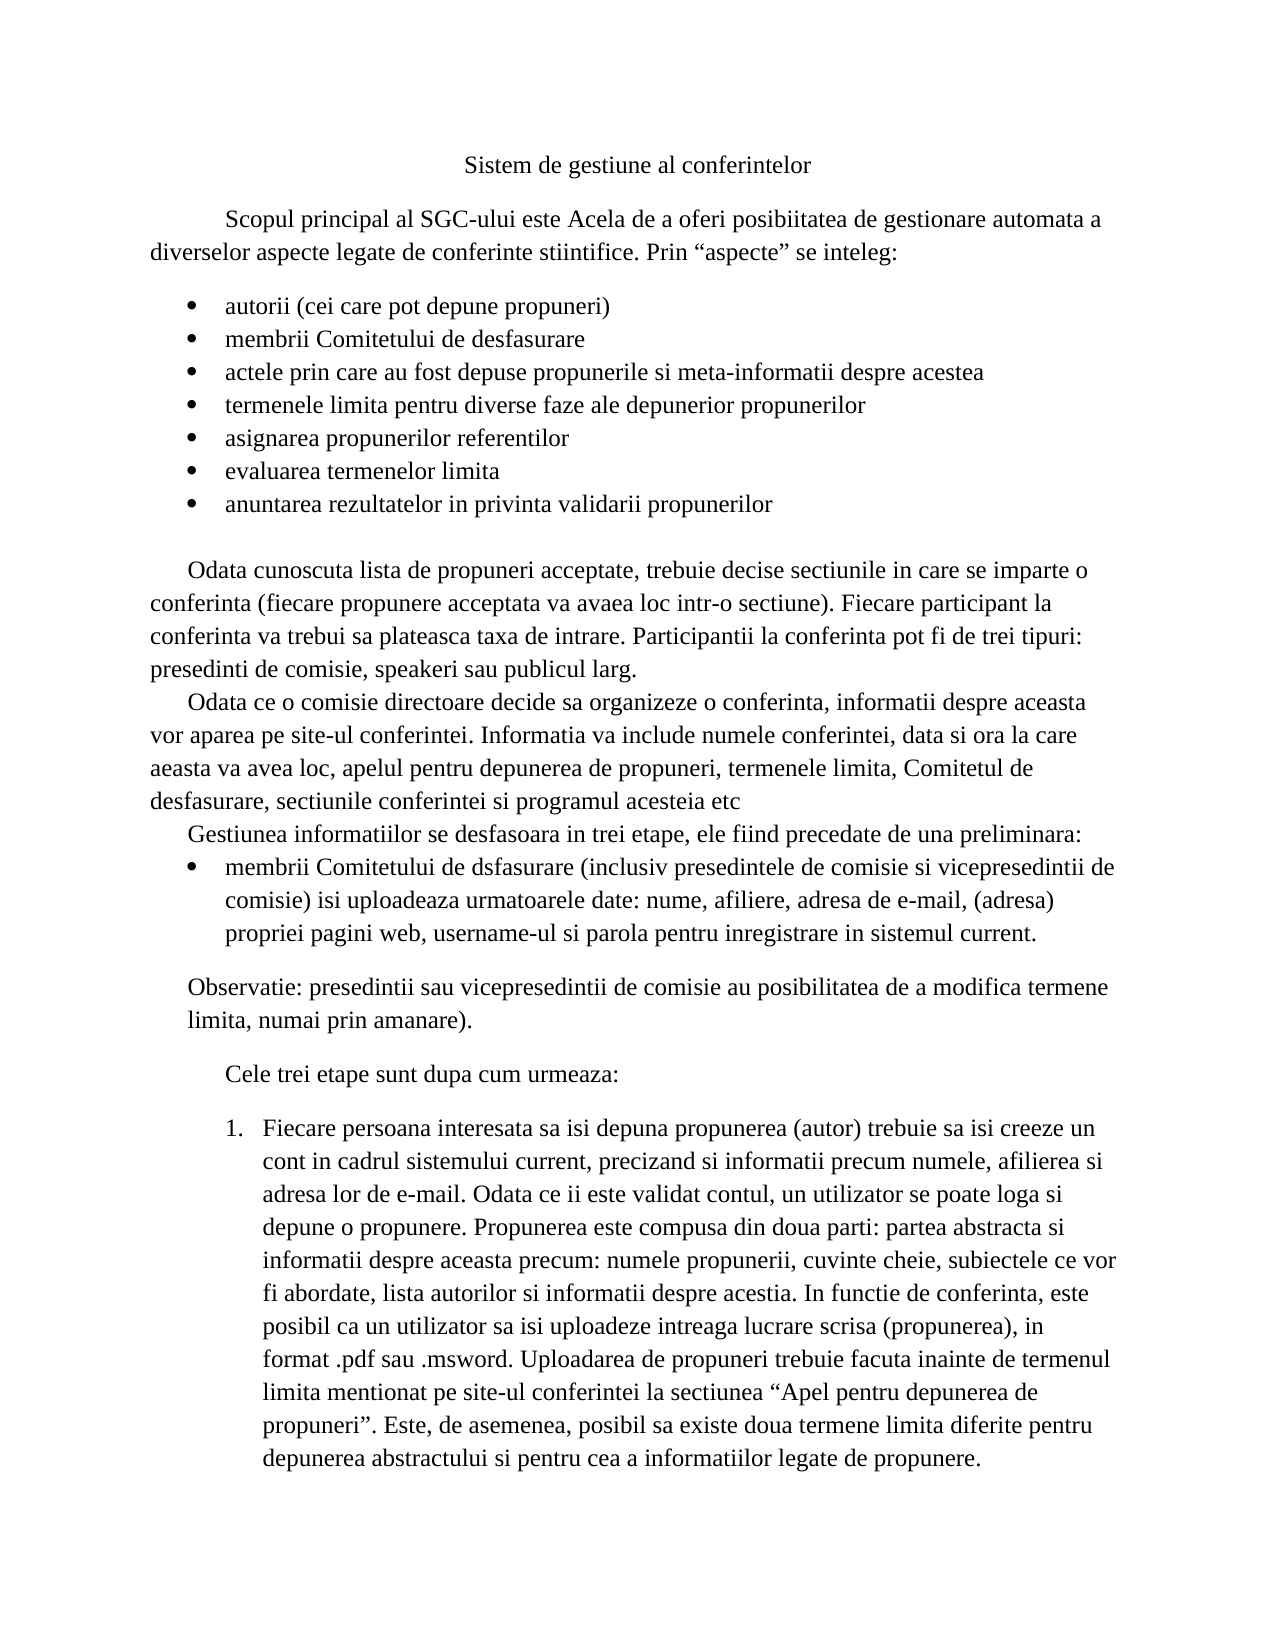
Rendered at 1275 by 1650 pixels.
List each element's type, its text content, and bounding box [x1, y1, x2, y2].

list membrii Comitetului de desfasurare [187, 324, 1125, 352]
list Odata ce o comisie directoare decide sa organizeze o conferinta, informatii despre aceasta vor aparea pe site-ul conferintei. Informatia va include numele conferintei, data si ora la care aeasta va avea loc, apelul pentru depunerea de propuneri, termenele limita, Comitetul de desfasurare, sectiunile conferintei si programul acesteia etc [150, 687, 1125, 815]
list evaluarea termenelor limita [187, 456, 1125, 484]
text Scopul principal al SGC-ului este Acela de a oferi posibiitatea de gestionare automata a diverselor aspecte legate de conferinte stiintifice. Prin “aspecte” se inteleg: [150, 204, 1125, 266]
text Sistem de gestiune al conferintelor [150, 150, 1125, 179]
list Fiecare persoana interesata sa isi depuna propunerea (autor) trebuie sa isi creeze un cont in cadrul sistemului current, precizand si informatii precum numele, afilierea si adresa lor de e-mail. Odata ce ii este validat contul, un utilizator se poate loga si depune o propunere. Propunerea este compusa din doua parti: partea abstracta si informatii despre aceasta precum: numele propunerii, cuvinte cheie, subiectele ce vor fi abordate, lista autorilor si informatii despre acestia. In functie de conferinta, este posibil ca un utilizator sa isi uploadeze intreaga lucrare scrisa (propunerea), in format .pdf sau .msword. Uploadarea de propuneri trebuie facuta inainte de termenul limita mentionat pe site-ul conferintei la sectiunea “Apel pentru depunerea de propuneri”. Este, de asemenea, posibil sa existe doua termene limita diferite pentru depunerea abstractului si pentru cea a informatiilor legate de propunere. [225, 1113, 1125, 1472]
text Cele trei etape sunt dupa cum urmeaza: [187, 1059, 1125, 1088]
list Odata cunoscuta lista de propuneri acceptate, trebuie decise sectiunile in care se imparte o conferinta (fiecare propunere acceptata va avaea loc intr-o sectiune). Fiecare participant la conferinta va trebui sa plateasca taxa de intrare. Participantii la conferinta pot fi de trei tipuri: presedinti de comisie, speakeri sau publicul larg. [150, 555, 1125, 683]
list membrii Comitetului de dsfasurare (inclusiv presedintele de comisie si vicepresedintii de comisie) isi uploadeaza urmatoarele date: nume, afiliere, adresa de e-mail, (adresa) propriei pagini web, username-ul si parola pentru inregistrare in sistemul current. [187, 852, 1125, 947]
list termenele limita pentru diverse faze ale depunerior propunerilor [187, 390, 1125, 418]
list autorii (cei care pot depune propuneri) [187, 291, 1125, 319]
list actele prin care au fost depuse propunerile si meta-informatii despre acestea [187, 357, 1125, 386]
text Observatie: presedintii sau vicepresedintii de comisie au posibilitatea de a modifica termene limita, numai prin amanare). [187, 972, 1125, 1034]
list asignarea propunerilor referentilor [187, 423, 1125, 452]
list anuntarea rezultatelor in privinta validarii propunerilor [187, 489, 1125, 518]
list Gestiunea informatiilor se desfasoara in trei etape, ele fiind precedate de una preliminara: [150, 819, 1125, 848]
